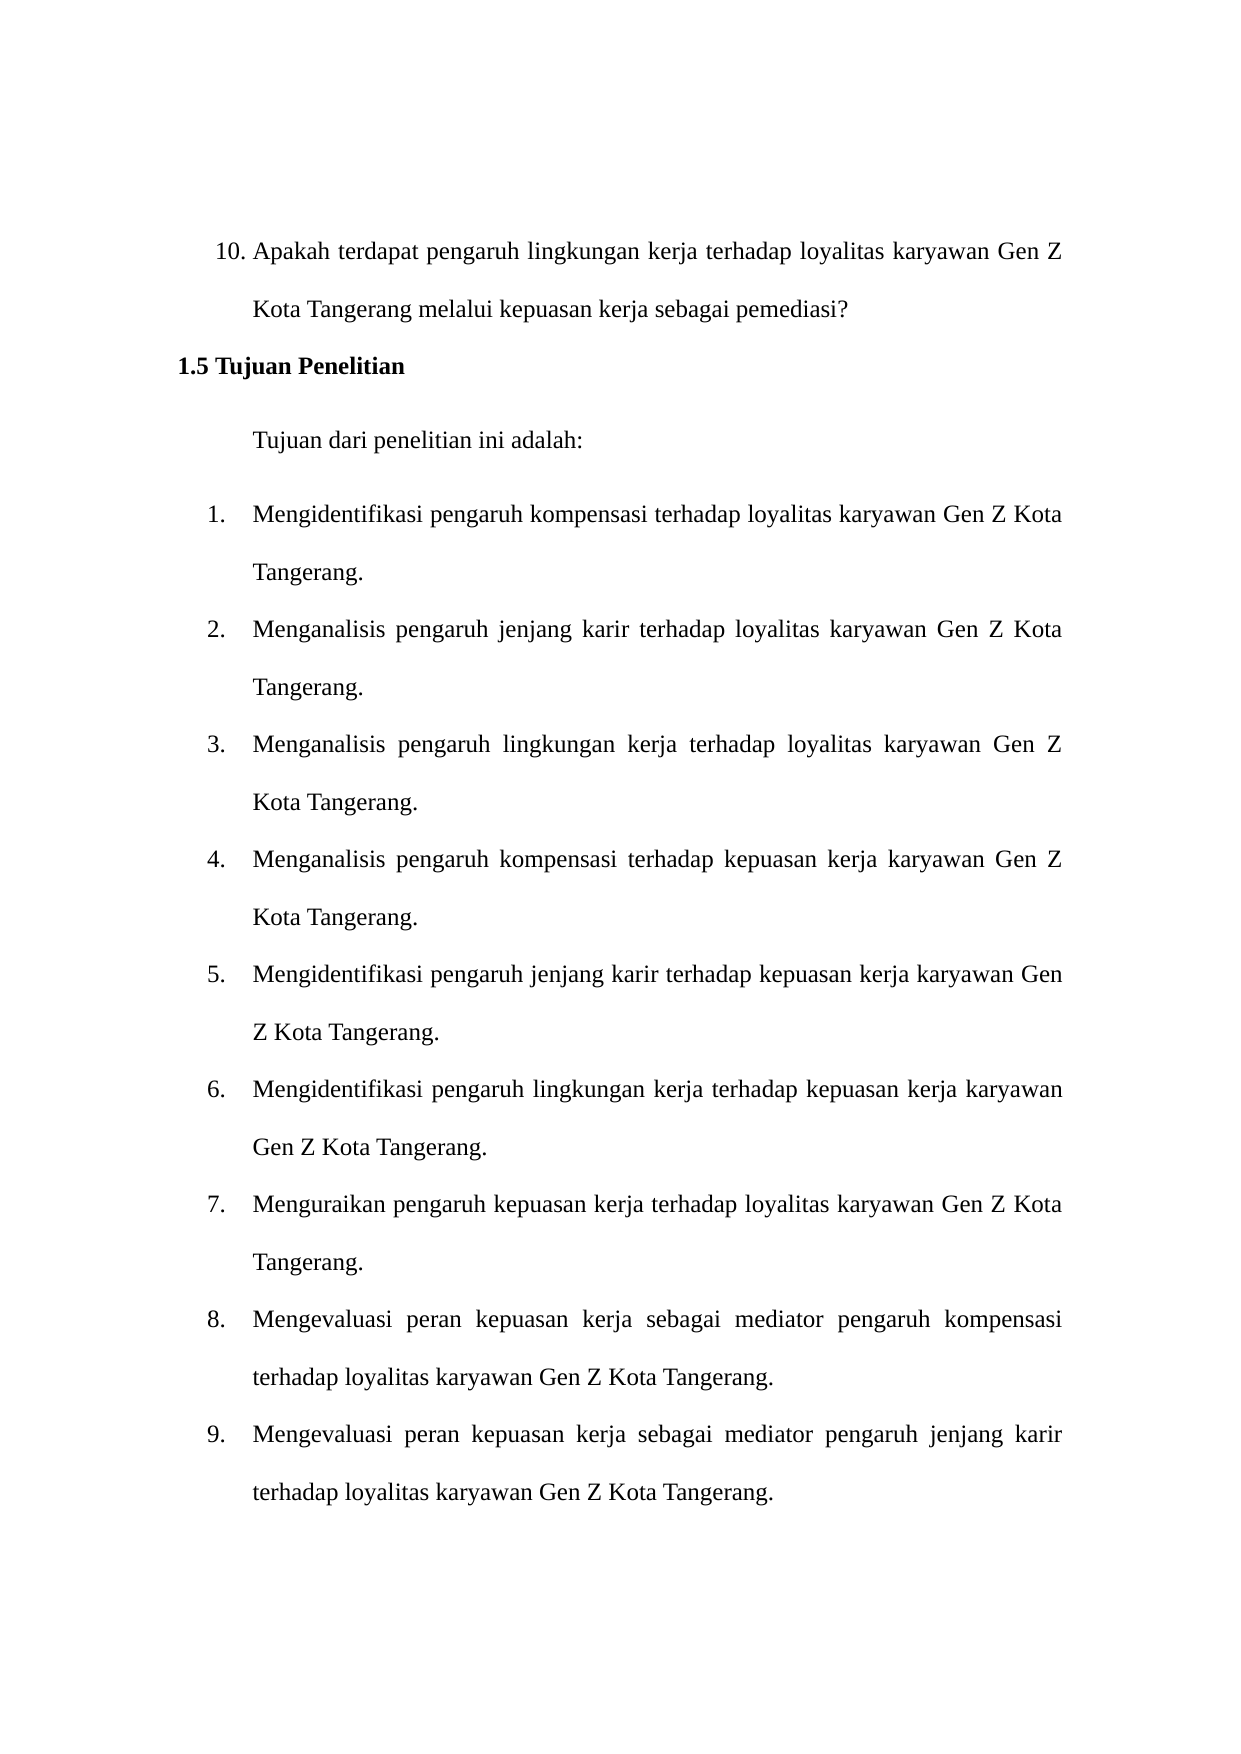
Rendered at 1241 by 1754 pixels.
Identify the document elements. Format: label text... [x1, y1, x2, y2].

list Mengidentifikasi pengaruh jenjang karir terhadap kepuasan kerja karyawan Gen Z Kota Tangerang. [207, 959, 1063, 1046]
list Menganalisis pengaruh kompensasi terhadap kepuasan kerja karyawan Gen Z Kota Tangerang. [207, 844, 1063, 931]
list Mengevaluasi peran kepuasan kerja sebagai mediator pengaruh jenjang karir terhadap loyalitas karyawan Gen Z Kota Tangerang. [207, 1419, 1063, 1506]
list Apakah terdapat pengaruh lingkungan kerja terhadap loyalitas karyawan Gen Z Kota Tangerang melalui kepuasan kerja sebagai pemediasi? [215, 236, 1063, 322]
list Mengidentifikasi pengaruh kompensasi terhadap loyalitas karyawan Gen Z Kota Tangerang. [207, 499, 1063, 586]
text Tujuan dari penelitian ini adalah: [177, 425, 1063, 454]
list Mengidentifikasi pengaruh lingkungan kerja terhadap kepuasan kerja karyawan Gen Z Kota Tangerang. [207, 1074, 1063, 1161]
list Mengevaluasi peran kepuasan kerja sebagai mediator pengaruh kompensasi terhadap loyalitas karyawan Gen Z Kota Tangerang. [207, 1304, 1063, 1391]
list Menganalisis pengaruh lingkungan kerja terhadap loyalitas karyawan Gen Z Kota Tangerang. [207, 729, 1063, 816]
list Menguraikan pengaruh kepuasan kerja terhadap loyalitas karyawan Gen Z Kota Tangerang. [207, 1189, 1063, 1276]
list Tujuan Penelitian [177, 351, 1063, 380]
list Menganalisis pengaruh jenjang karir terhadap loyalitas karyawan Gen Z Kota Tangerang. [207, 614, 1063, 701]
